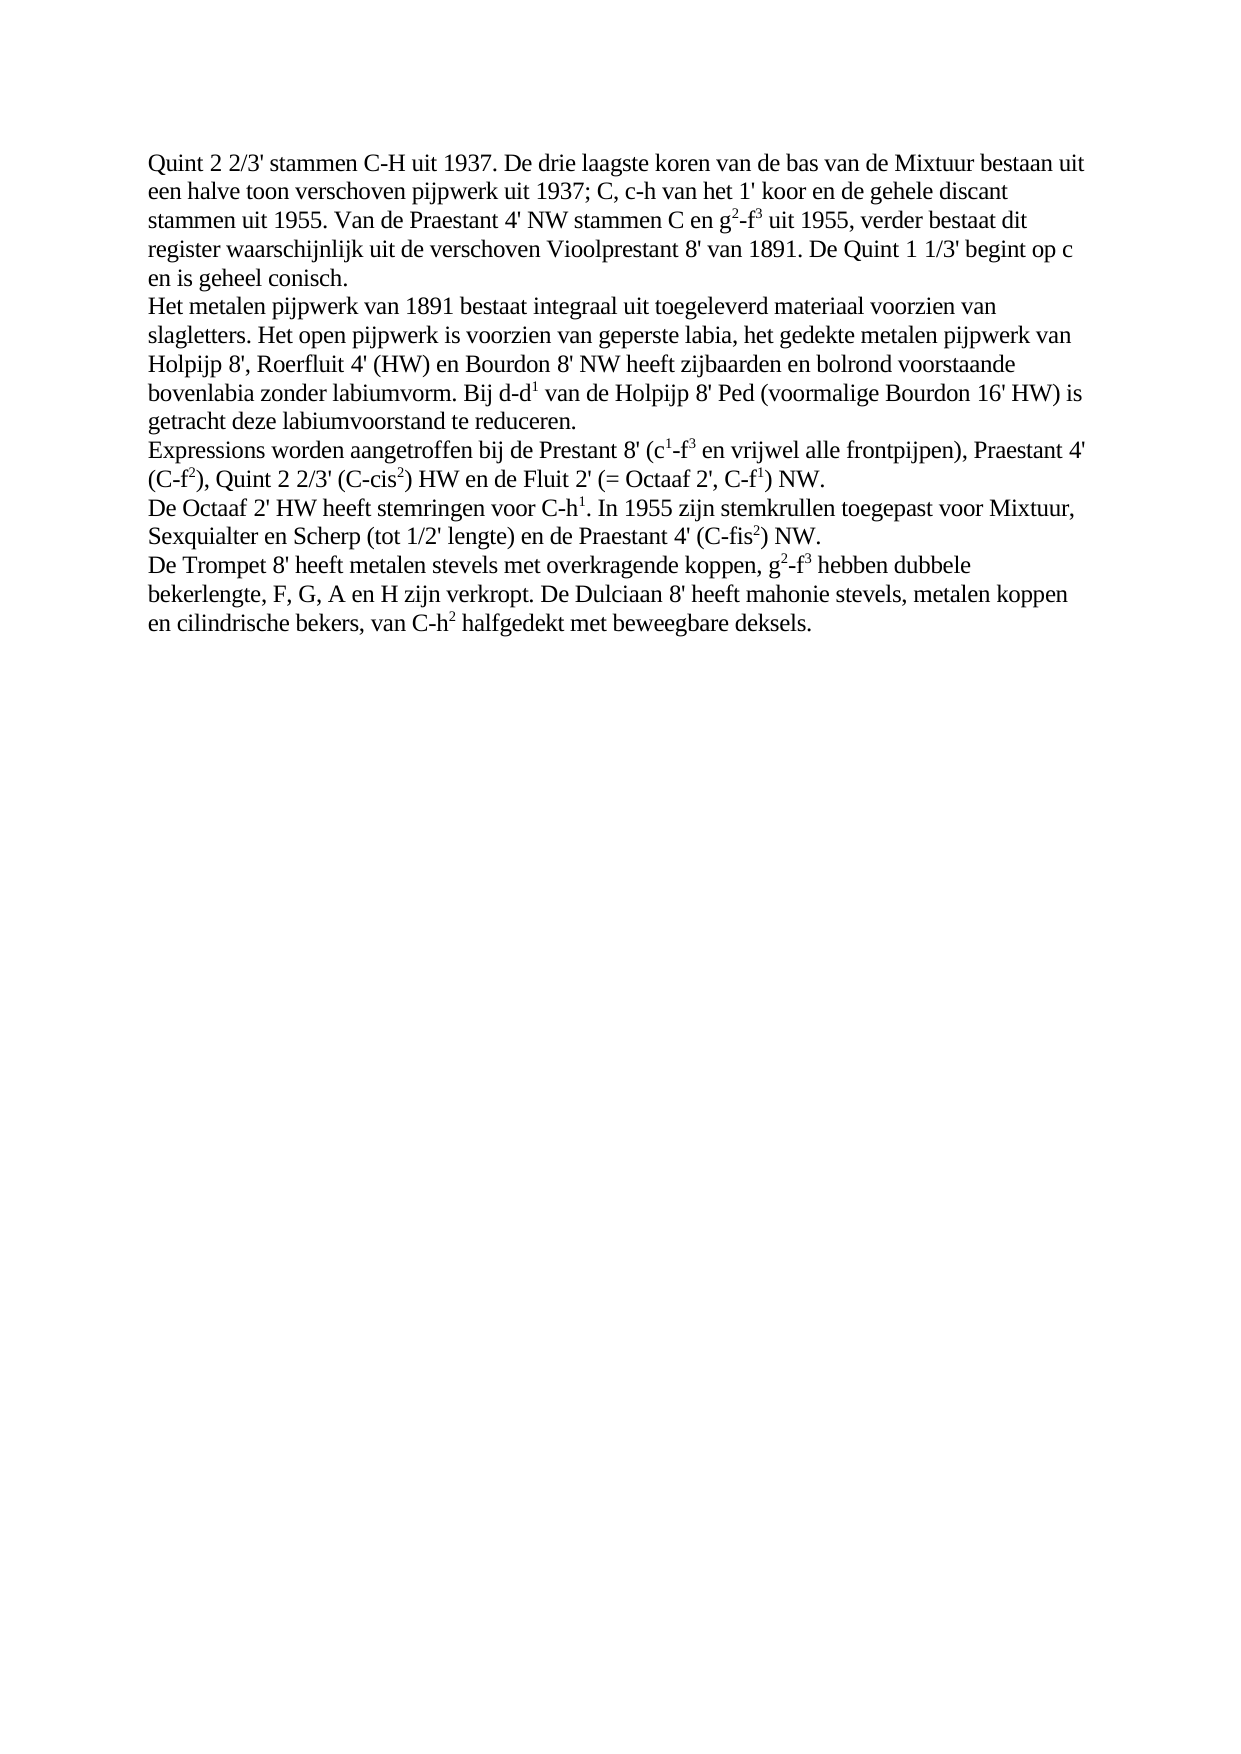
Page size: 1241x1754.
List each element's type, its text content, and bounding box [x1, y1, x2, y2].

text Expressions worden aangetroffen bij de Prestant 8' (c1-f3 en vrijwel alle frontpijpen), Praestant 4' (C-f2), Quint 2 2/3' (C-cis2) HW en de Fluit 2' (= Octaaf 2', C-f1) NW. [148, 435, 1093, 493]
text De Trompet 8' heeft metalen stevels met overkragende koppen, g2-f3 hebben dubbele bekerlengte, F, G, A en H zijn verkropt. De Dulciaan 8' heeft mahonie stevels, metalen koppen en cilindrische bekers, van C-h2 halfgedekt met beweegbare deksels. [148, 550, 1093, 636]
text De Octaaf 2' HW heeft stemringen voor C-h1. In 1955 zijn stemkrullen toegepast voor Mixtuur, Sexquialter en Scherp (tot 1/2' lengte) en de Praestant 4' (C-fis2) NW. [148, 493, 1093, 550]
text Het metalen pijpwerk van 1891 bestaat integraal uit toegeleverd materiaal voorzien van slagletters. Het open pijpwerk is voorzien van geperste labia, het gedekte metalen pijpwerk van Holpijp 8', Roerfluit 4' (HW) en Bourdon 8' NW heeft zijbaarden en bolrond voorstaande bovenlabia zonder labiumvorm. Bij d-d1 van de Holpijp 8' Ped (voormalige Bourdon 16' HW) is getracht deze labiumvoorstand te reduceren. [148, 291, 1093, 435]
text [148, 148, 1093, 291]
